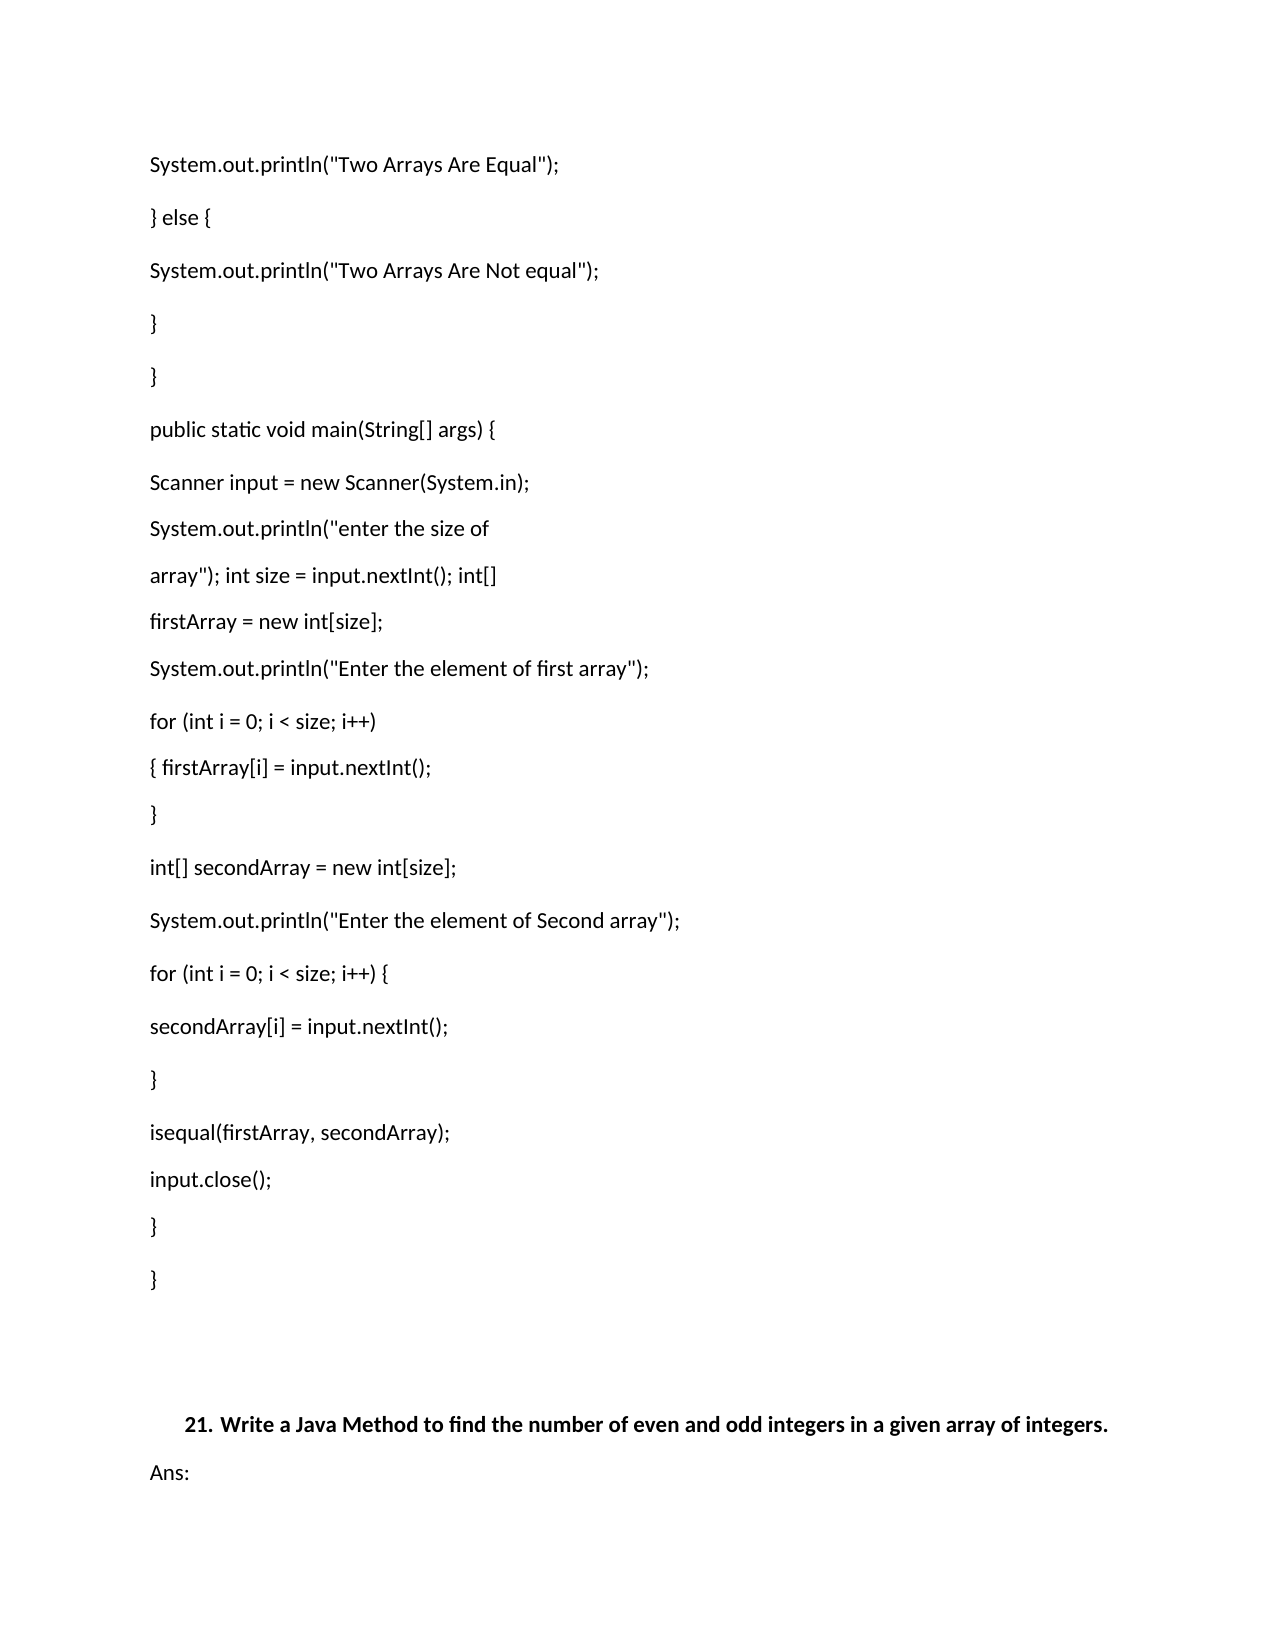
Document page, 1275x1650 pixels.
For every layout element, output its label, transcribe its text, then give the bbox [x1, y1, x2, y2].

text int[] secondArray = new int[size]; [149, 853, 832, 881]
text for (int i = 0; i < size; i++) { firstArray[i] = input.nextInt(); [149, 707, 497, 781]
text } [149, 1065, 832, 1093]
text Scanner input = new Scanner(System.in); System.out.println("enter the size of array"); int size = input.nextInt(); int[] firstArray = new int[size]; [149, 468, 560, 636]
text isequal(firstArray, secondArray); input.close(); [149, 1118, 573, 1193]
text public static void main(String[] args) { [149, 415, 832, 443]
text for (int i = 0; i < size; i++) { [149, 959, 832, 987]
text secondArray[i] = input.nextInt(); [149, 1012, 832, 1040]
text Ans: [149, 1458, 832, 1486]
text System.out.println("Enter the element of first array"); [149, 654, 832, 682]
text System.out.println("Enter the element of Second array"); [149, 906, 832, 934]
text } [149, 800, 832, 828]
text System.out.println("Two Arrays Are Not equal"); [149, 256, 832, 284]
text } else { [149, 203, 832, 231]
text } [149, 1265, 832, 1293]
text System.out.println("Two Arrays Are Equal"); [149, 150, 832, 178]
text } [149, 309, 832, 337]
text } [149, 1212, 832, 1240]
text 21. Write a Java Method to find the number of even and odd integers in a given array of integers. [150, 1410, 1109, 1438]
text } [149, 362, 832, 390]
